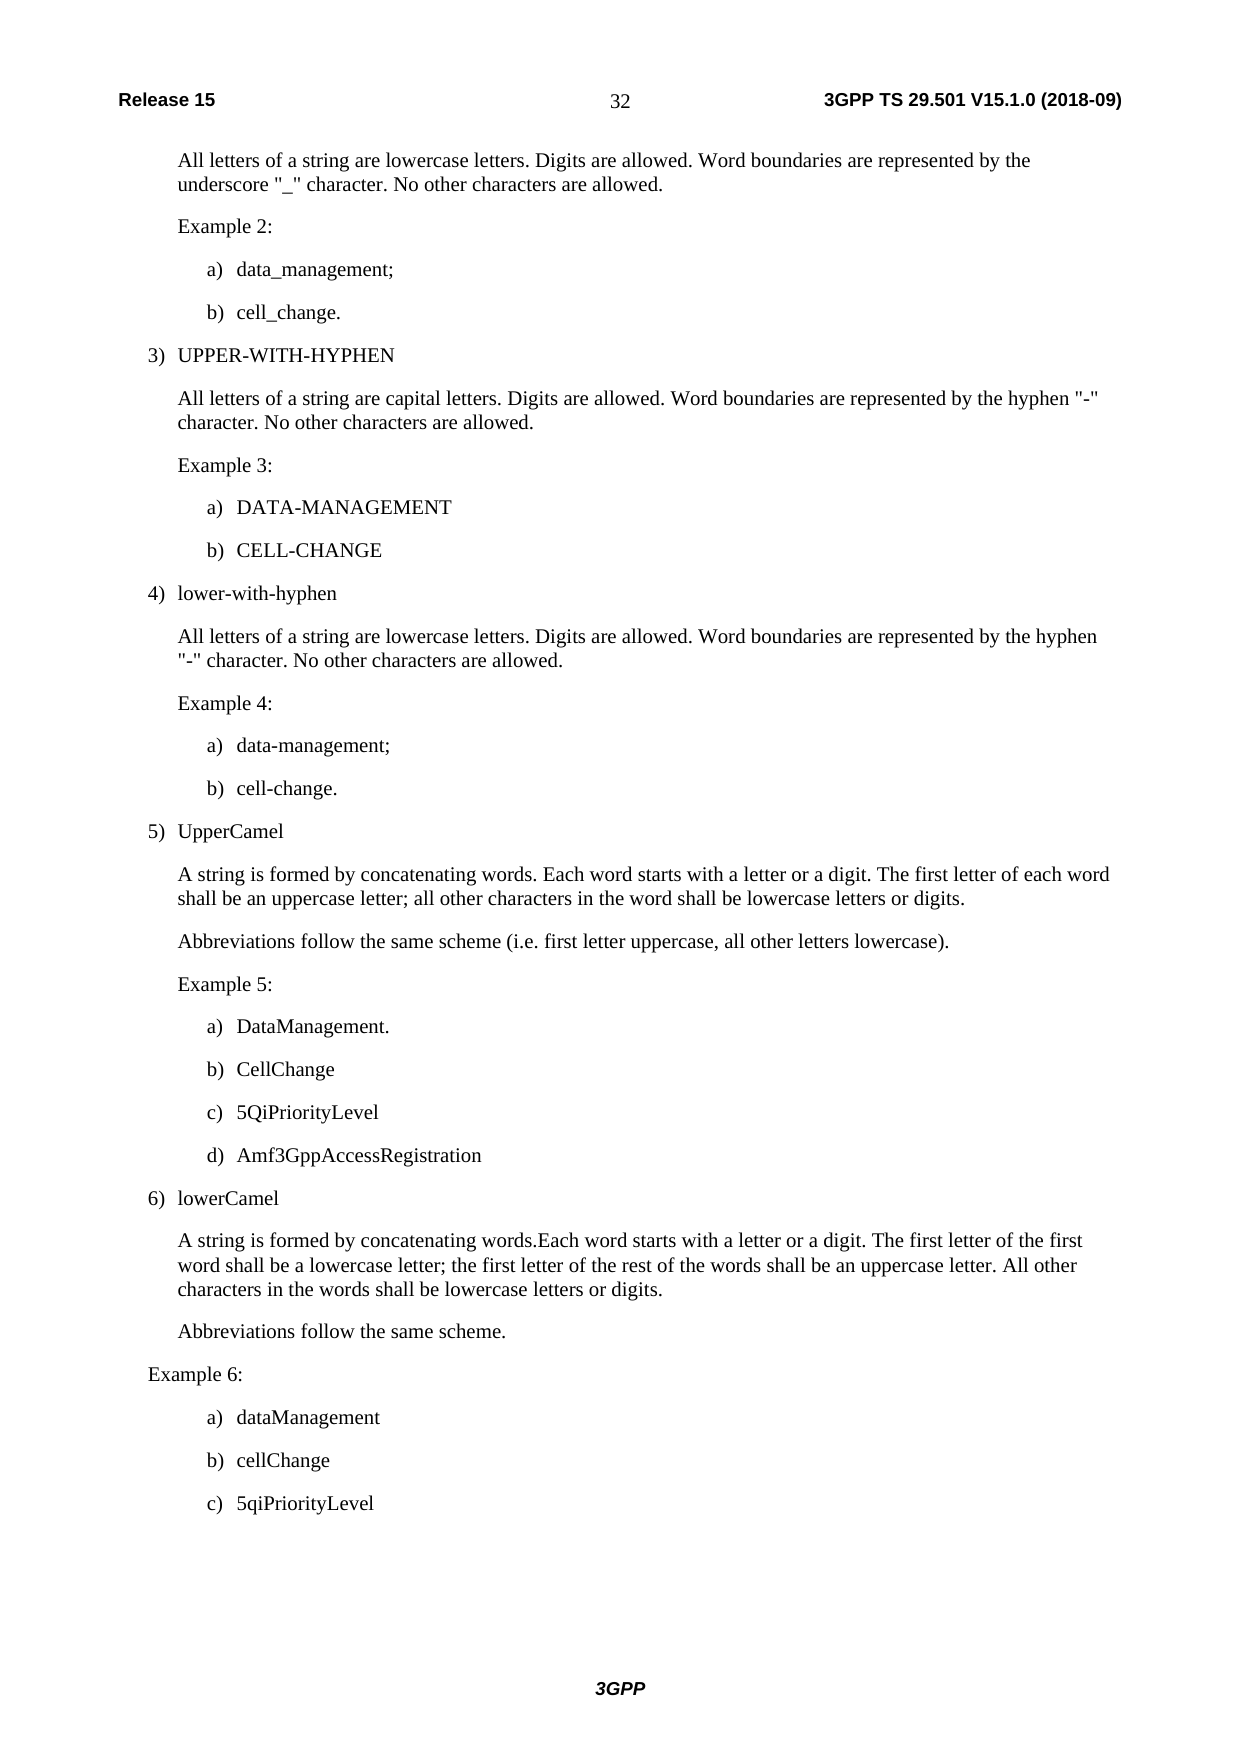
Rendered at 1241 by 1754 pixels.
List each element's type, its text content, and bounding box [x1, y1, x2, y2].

text d) Amf3GppAccessRegistration [207, 1143, 1122, 1167]
text 4) lower-with-hyphen [148, 581, 1122, 605]
text Abbreviations follow the same scheme (i.e. first letter uppercase, all other letters lowercase). [177, 929, 1122, 953]
text a) dataManagement [207, 1405, 1122, 1429]
text a) data-management; [207, 733, 1122, 757]
text b) CellChange [207, 1057, 1122, 1081]
text 5) UpperCamel [148, 819, 1122, 843]
text a) DataManagement. [207, 1014, 1122, 1038]
text All letters of a string are capital letters. Digits are allowed. Word boundaries are represented by the hyphen "-" character. No other characters are allowed. [177, 386, 1122, 434]
text Abbreviations follow the same scheme. [177, 1319, 1122, 1343]
text a) DATA-MANAGEMENT [207, 495, 1122, 519]
text A string is formed by concatenating words. Each word starts with a letter or a digit. The first letter of each word shall be an uppercase letter; all other characters in the word shall be lowercase letters or digits. [177, 862, 1122, 910]
text Example 6: [148, 1362, 1122, 1386]
text b) CELL-CHANGE [207, 538, 1122, 562]
text All letters of a string are lowercase letters. Digits are allowed. Word boundaries are represented by the underscore "_" character. No other characters are allowed. [177, 147, 1122, 196]
text b) cellChange [207, 1448, 1122, 1472]
text 3) UPPER-WITH-HYPHEN [148, 343, 1122, 367]
text Example 4: [177, 691, 1122, 715]
text b) cell-change. [207, 776, 1122, 800]
text a) data_management; [207, 257, 1122, 281]
text b) cell_change. [207, 300, 1122, 324]
text 6) lowerCamel [148, 1186, 1122, 1210]
text c) 5QiPriorityLevel [207, 1100, 1122, 1124]
text A string is formed by concatenating words.Each word starts with a letter or a digit. The first letter of the first word shall be a lowercase letter; the first letter of the rest of the words shall be an uppercase letter. All other characters in the words shall be lowercase letters or digits. [177, 1228, 1122, 1301]
text Example 3: [177, 452, 1122, 477]
text c) 5qiPriorityLevel [207, 1491, 1122, 1515]
text All letters of a string are lowercase letters. Digits are allowed. Word boundaries are represented by the hyphen "-" character. No other characters are allowed. [177, 624, 1122, 672]
text Example 5: [177, 972, 1122, 996]
text Example 2: [177, 214, 1122, 238]
